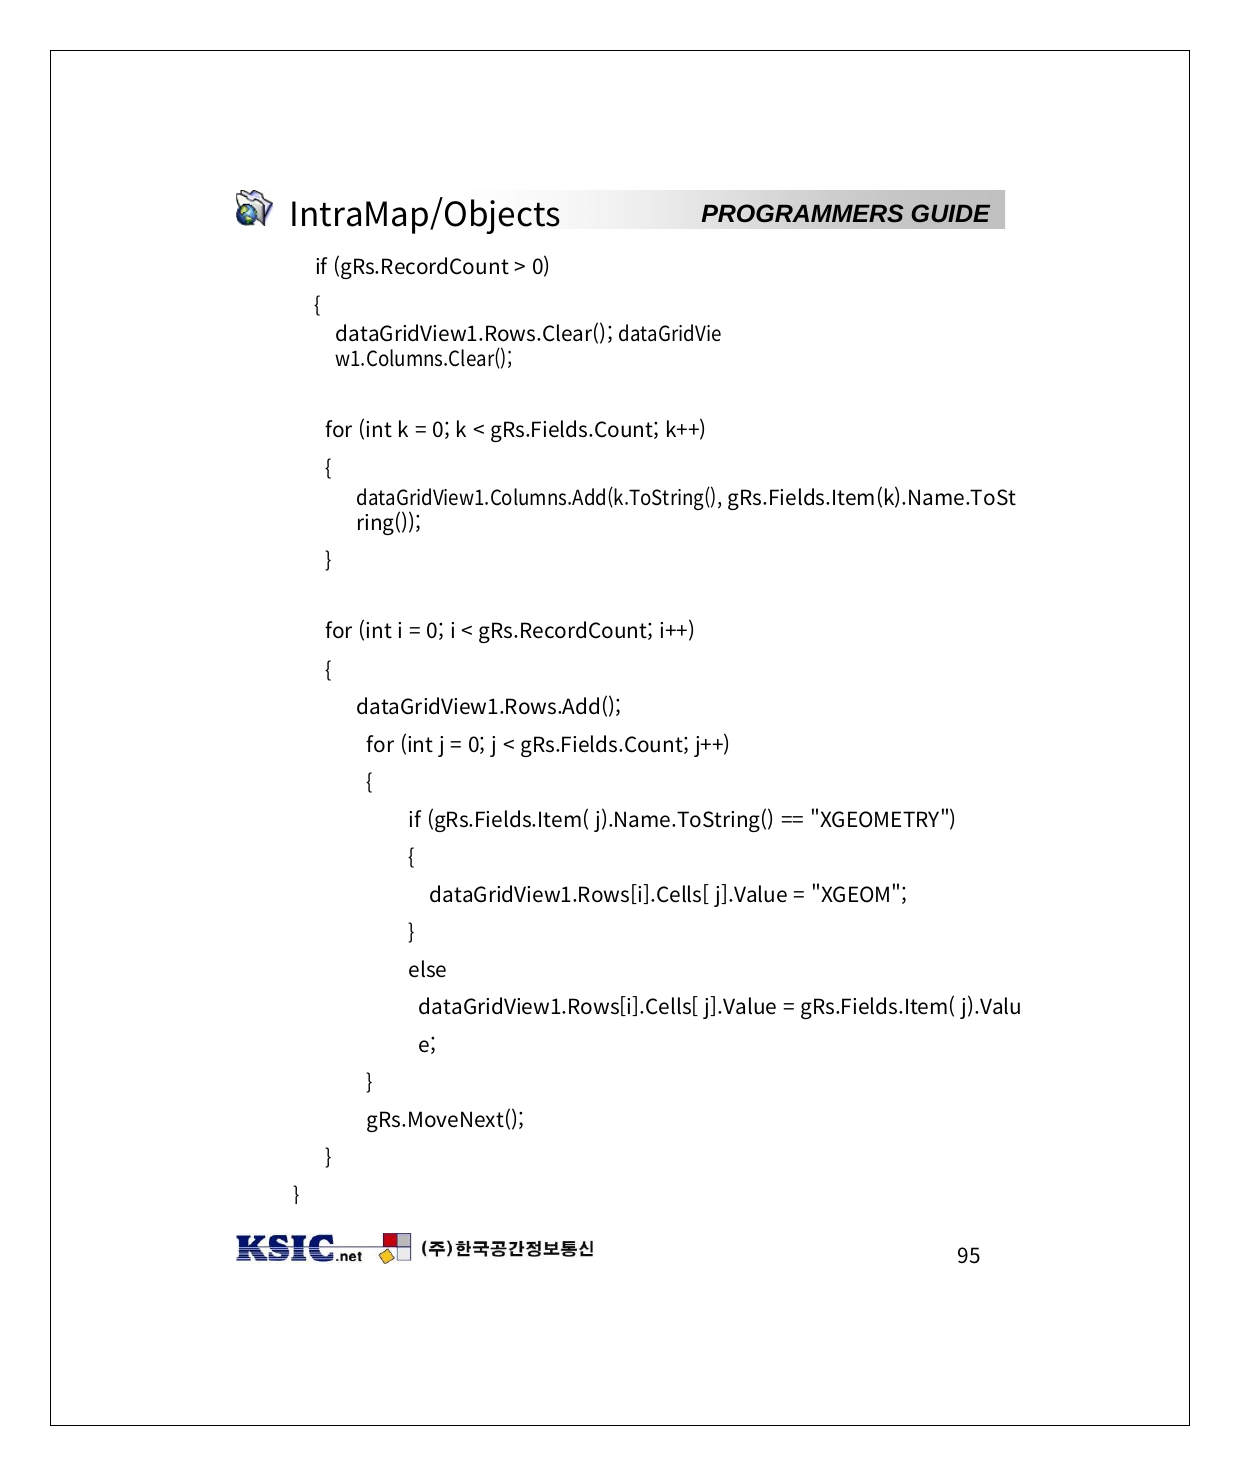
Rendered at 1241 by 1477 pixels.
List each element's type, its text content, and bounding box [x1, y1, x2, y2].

picture [236, 1233, 593, 1264]
picture [236, 190, 273, 226]
text IntraMap/Objects PROGRAMMERS GUIDE [236, 187, 1065, 236]
